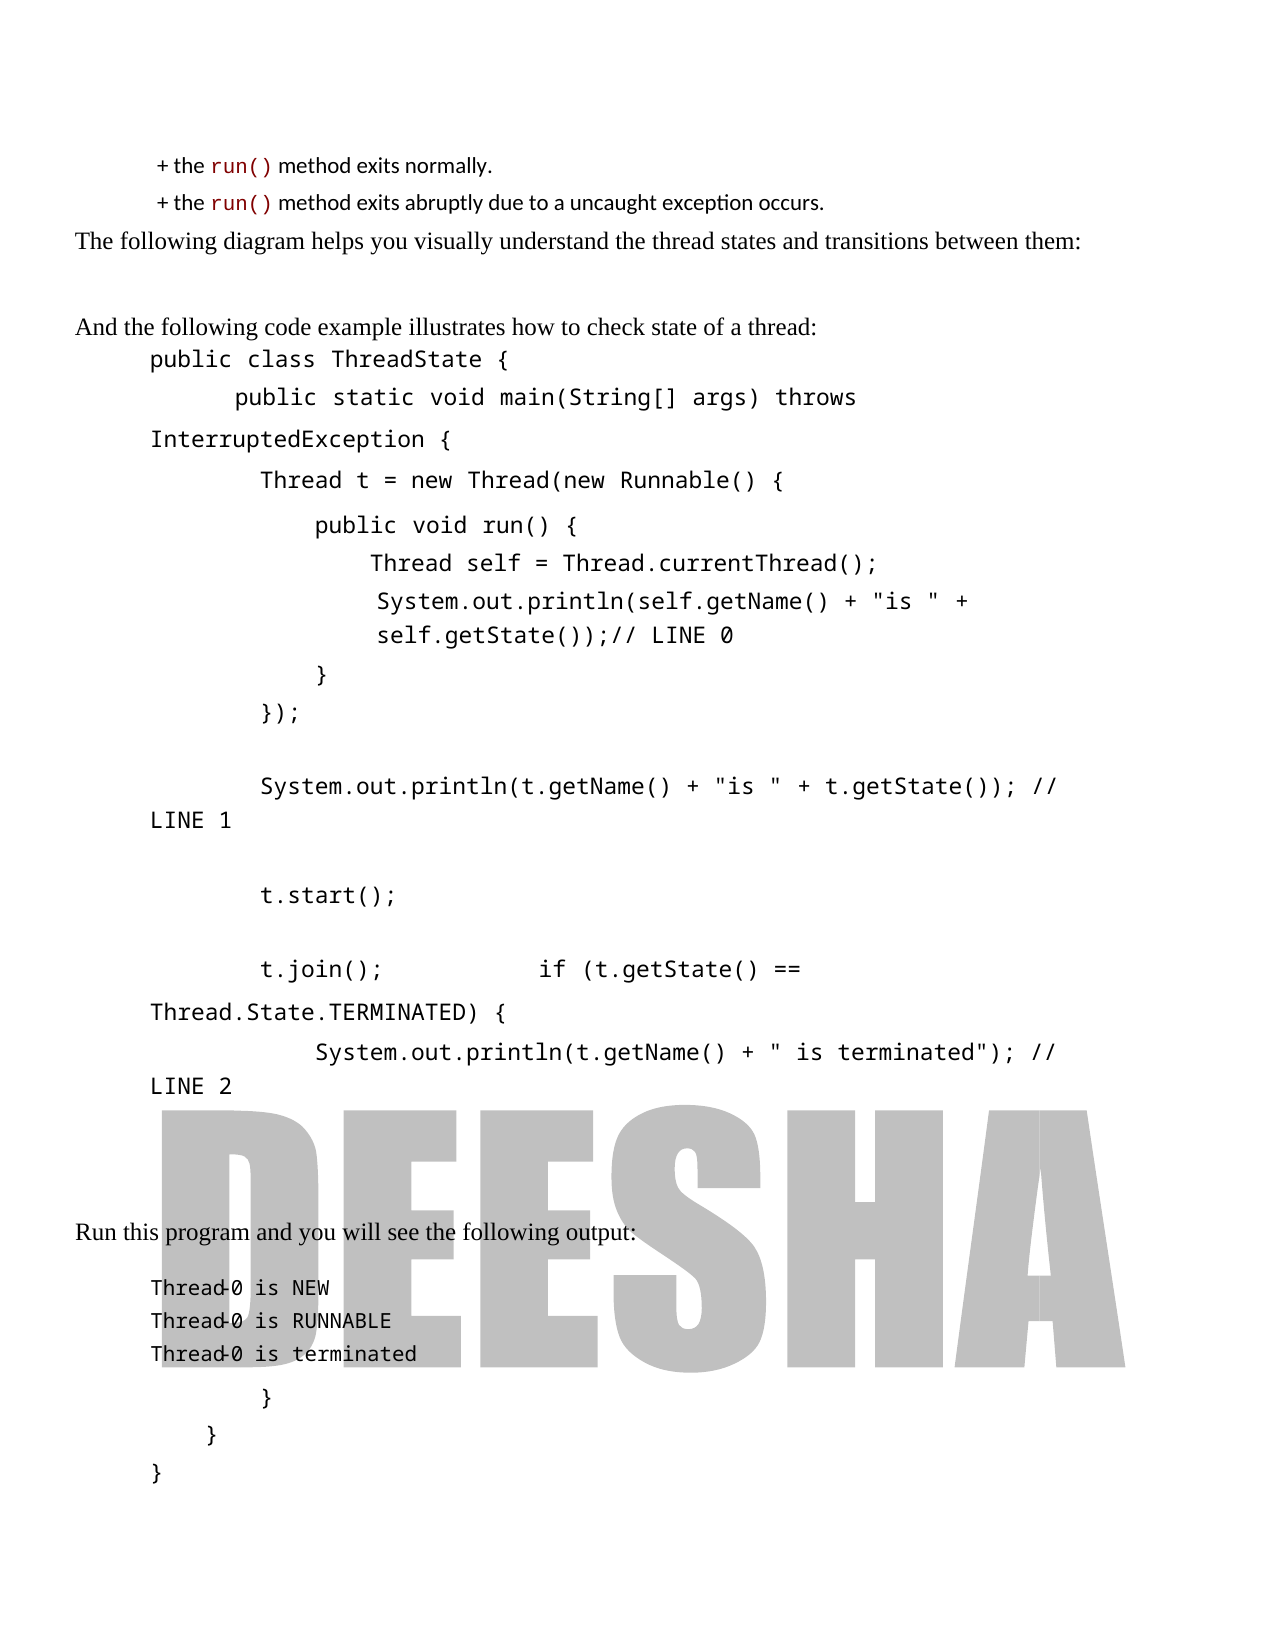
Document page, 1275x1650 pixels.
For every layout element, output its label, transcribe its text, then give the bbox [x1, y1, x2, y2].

text System.out.println(t.getName() + " is terminated"); // LINE 2 [149, 1036, 1121, 1102]
text } [149, 1456, 1121, 1487]
text + the run() method exits abruptly due to a uncaught exception occurs. [74, 188, 1198, 217]
text public void run() { [149, 508, 1121, 540]
text Thread self = Thread.currentThread(); [149, 547, 1121, 578]
text public class ThreadState { [149, 342, 1121, 374]
text } [149, 1109, 1121, 1412]
text public static void main(String[] args) throws InterruptedException { [149, 381, 1062, 455]
text }); [149, 696, 1121, 727]
text } [149, 1418, 1121, 1449]
text System.out.println(t.getName() + "is " + t.getState()); // LINE 1 [149, 770, 1121, 836]
text t.join(); if (t.getState() == Thread.State.TERMINATED) { [149, 953, 831, 1027]
text } [149, 658, 1121, 689]
text And the following code example illustrates how to check state of a thread: [74, 312, 1199, 340]
text Thread t = new Thread(new Runnable() { [149, 464, 1121, 495]
text t.start(); [149, 879, 1121, 910]
text The following diagram helps you visually understand the thread states and transitions between them: [74, 226, 1199, 255]
text System.out.println(self.getName() + "is " + self.getState());// LINE 0 [376, 584, 1199, 651]
text + the run() method exits normally. [74, 151, 1198, 180]
